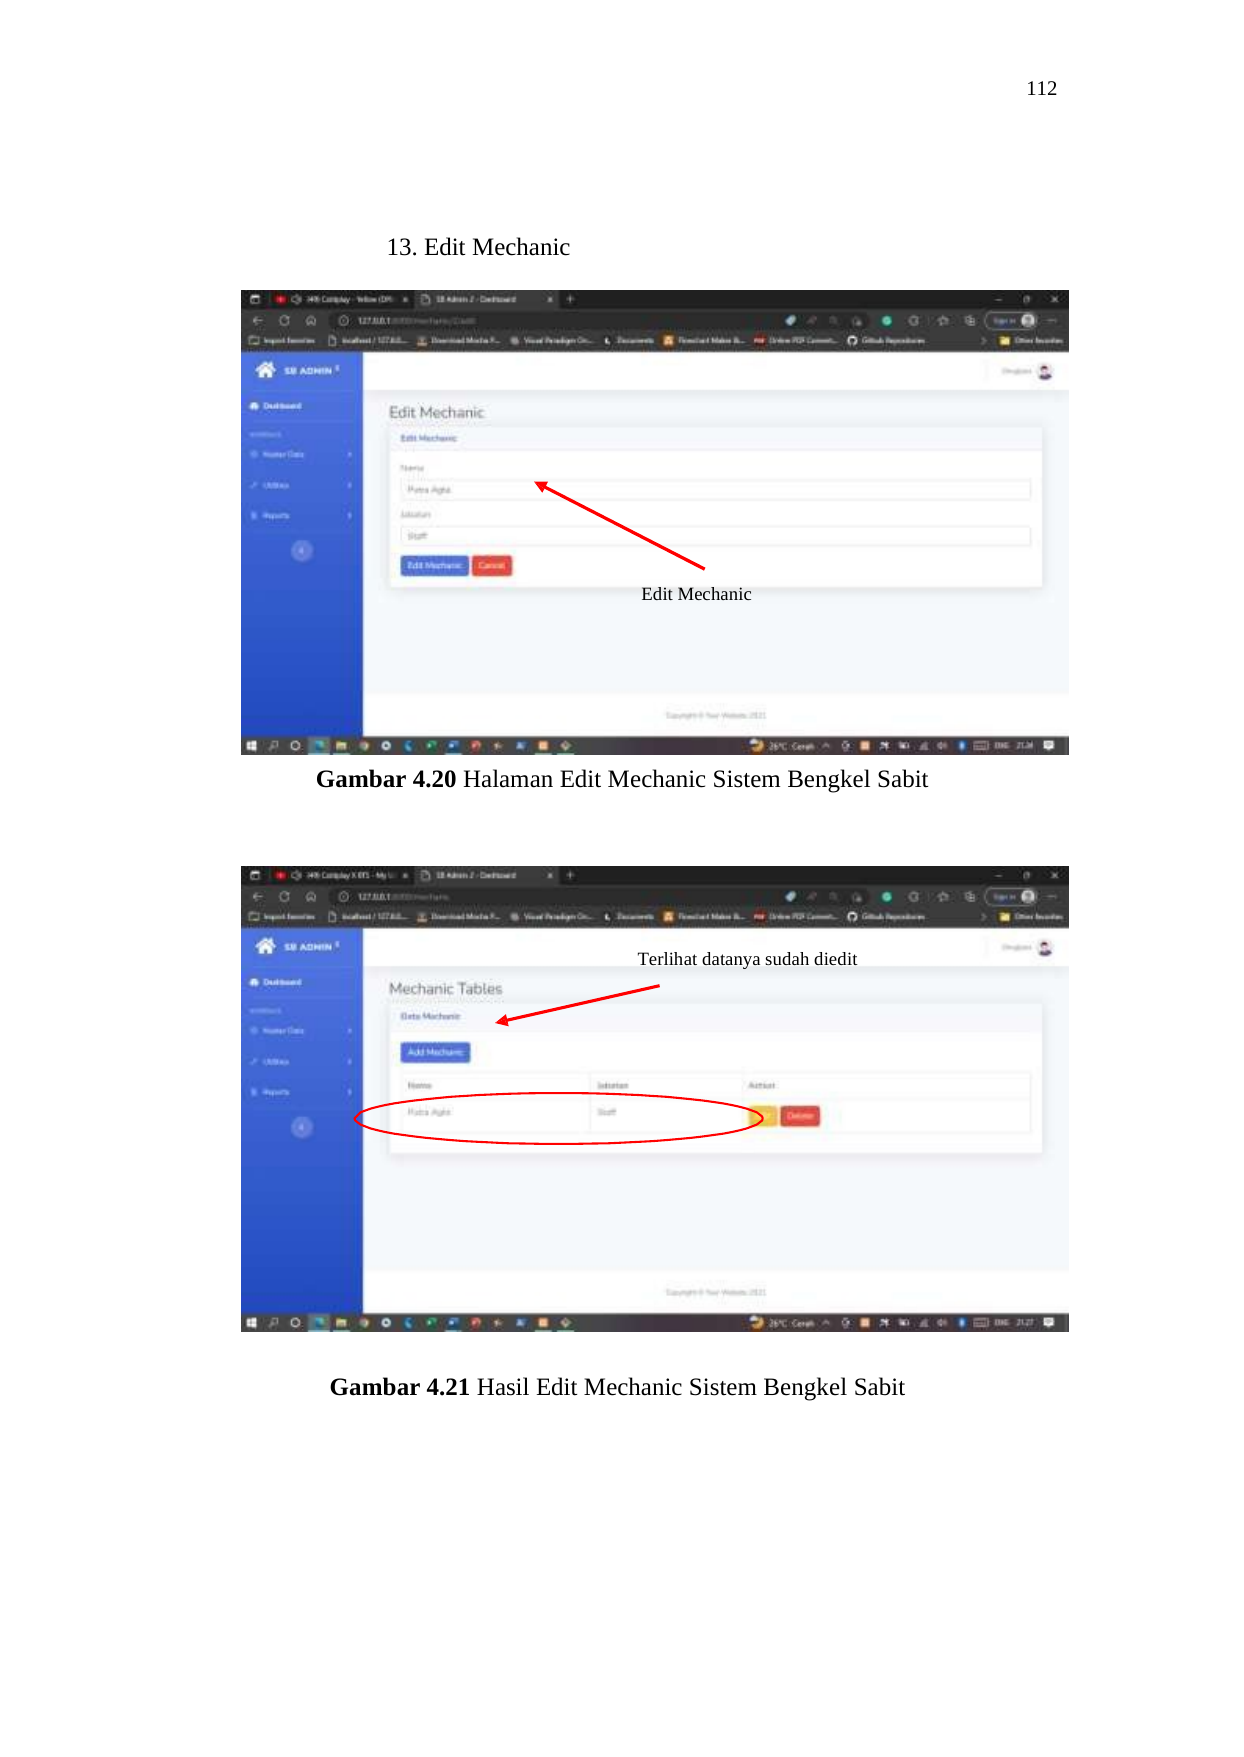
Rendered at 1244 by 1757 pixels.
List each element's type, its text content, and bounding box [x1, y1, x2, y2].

picture [241, 866, 1069, 1332]
text Gambar 4.20 Halaman Edit Mechanic Sistem Bengkel Sabit [312, 764, 932, 792]
text Gambar 4.21 Hasil Edit Mechanic Sistem Bengkel Sabit [325, 1372, 909, 1401]
picture [241, 290, 1069, 755]
text Edit Mechanic [637, 583, 756, 604]
text Terlihat datanya sudah diedit [637, 948, 1077, 969]
text 13. Edit Mechanic [386, 233, 1077, 260]
